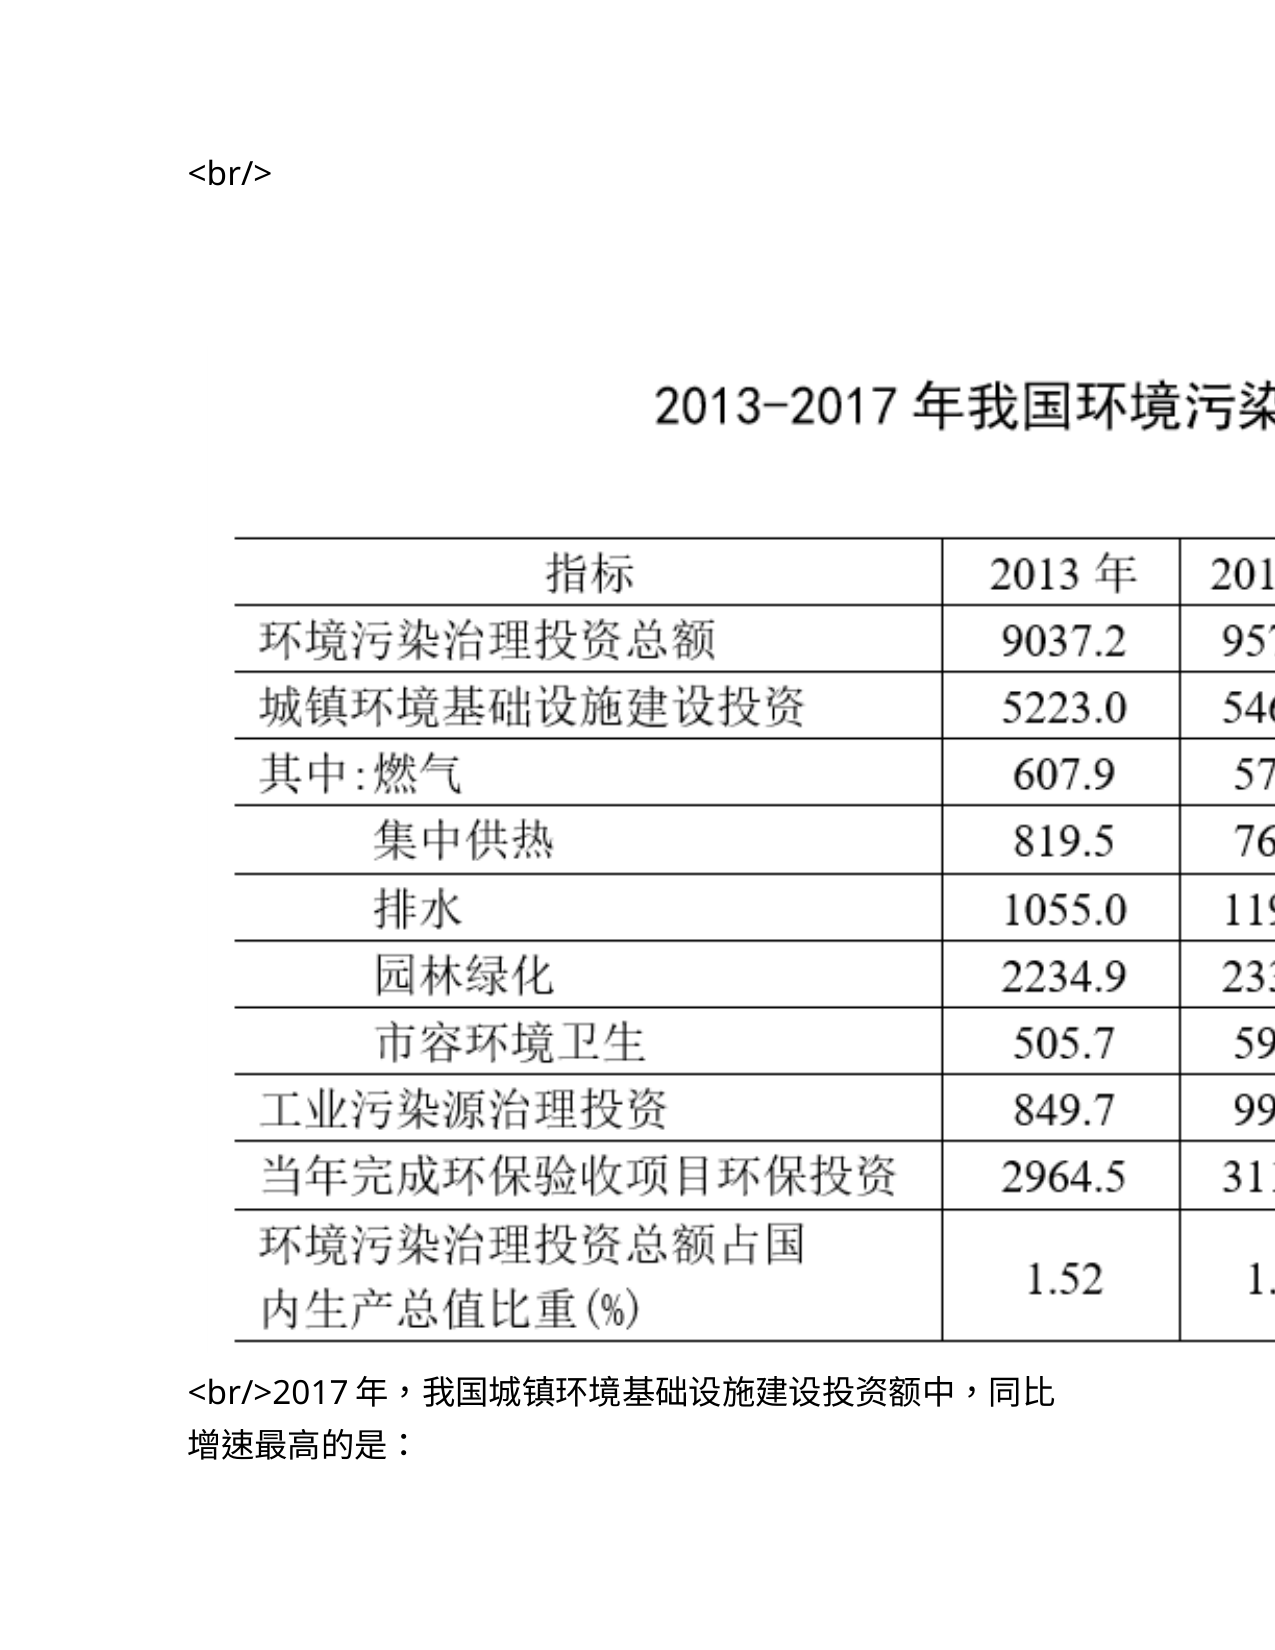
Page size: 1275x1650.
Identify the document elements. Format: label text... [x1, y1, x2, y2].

picture [206, 346, 1275, 1353]
